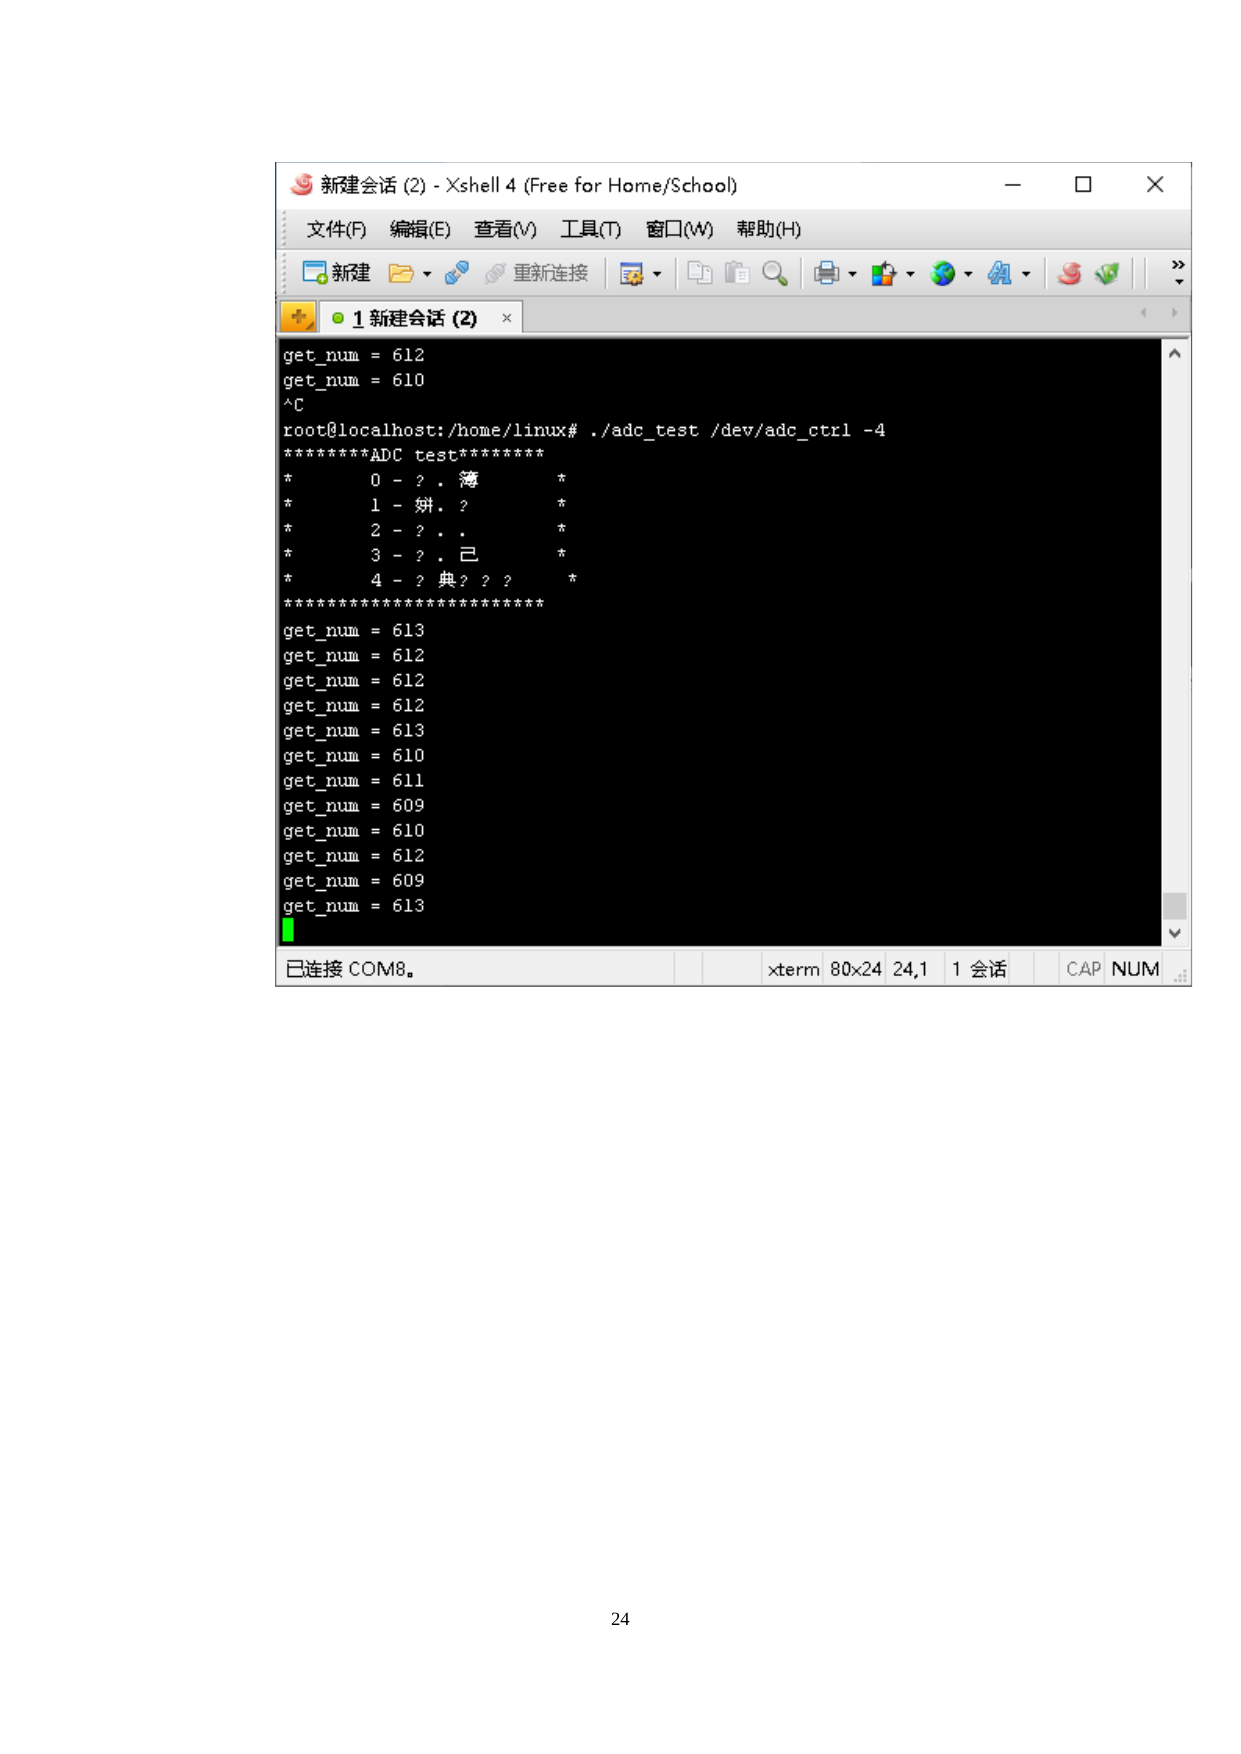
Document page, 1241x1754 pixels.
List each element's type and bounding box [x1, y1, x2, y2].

picture [275, 162, 1193, 987]
